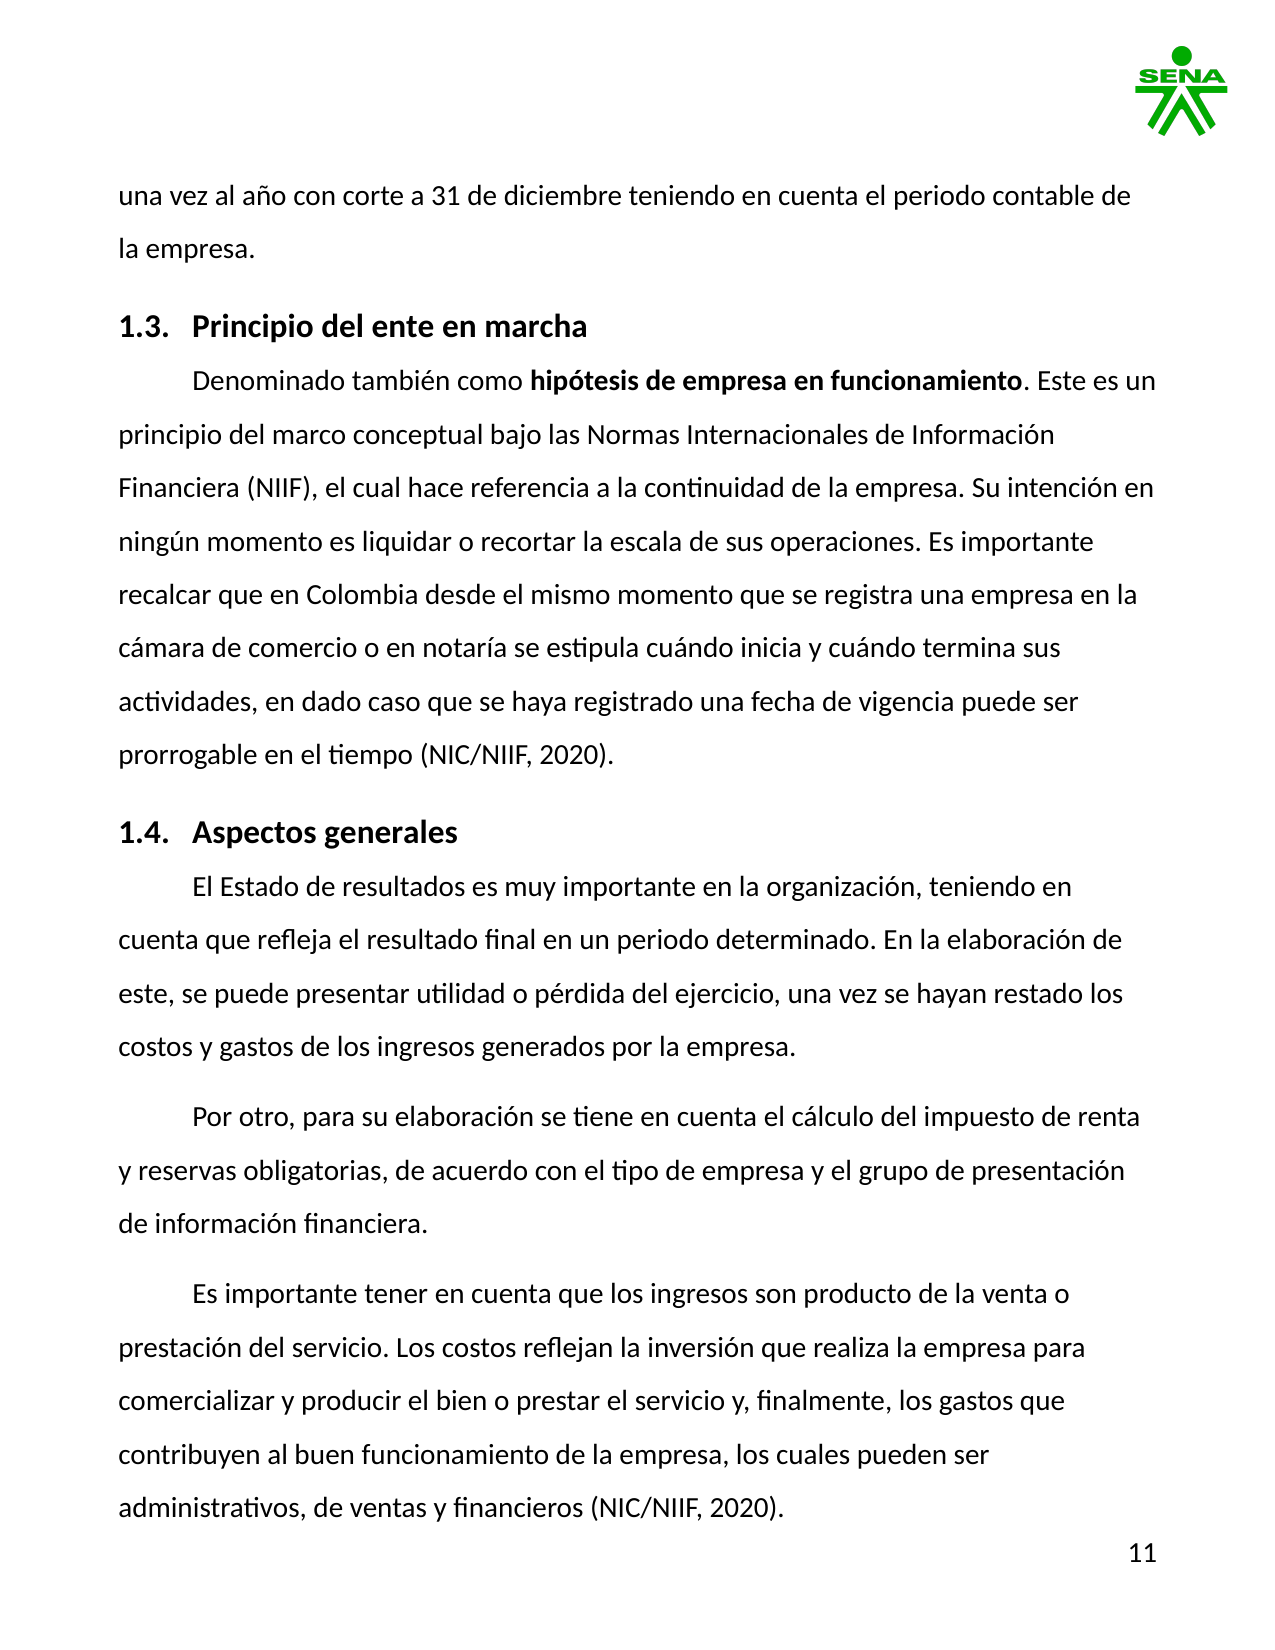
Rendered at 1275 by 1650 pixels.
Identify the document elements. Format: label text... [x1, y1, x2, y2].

subtitle Aspectos generales [118, 811, 1157, 851]
text Por otro, para su elaboración se tiene en cuenta el cálculo del impuesto de renta y reservas obligatorias, de acuerdo con el tipo de empresa y el grupo de presentación de información financiera. [118, 1098, 1157, 1241]
subtitle Principio del ente en marcha [118, 305, 1157, 346]
picture [1135, 46, 1228, 136]
text El Estado de resultados es muy importante en la organización, teniendo en cuenta que refleja el resultado final en un periodo determinado. En la elaboración de este, se puede presentar utilidad o pérdida del ejercicio, una vez se hayan restado los costos y gastos de los ingresos generados por la empresa. [118, 868, 1157, 1064]
text Denominado también como hipótesis de empresa en funcionamiento. Este es un principio del marco conceptual bajo las Normas Internacionales de Información Financiera (NIIF), el cual hace referencia a la continuidad de la empresa. Su intención en ningún momento es liquidar o recortar la escala de sus operaciones. Es importante recalcar que en Colombia desde el mismo momento que se registra una empresa en la cámara de comercio o en notaría se estipula cuándo inicia y cuándo termina sus actividades, en dado caso que se haya registrado una fecha de vigencia puede ser prorrogable en el tiempo (NIC/NIIF, 2020). [118, 362, 1157, 772]
text Es importante tener en cuenta que los ingresos son producto de la venta o prestación del servicio. Los costos reflejan la inversión que realiza la empresa para comercializar y producir el bien o prestar el servicio y, finalmente, los gastos que contribuyen al buen funcionamiento de la empresa, los cuales pueden ser administrativos, de ventas y financieros (NIC/NIIF, 2020). [118, 1275, 1157, 1525]
